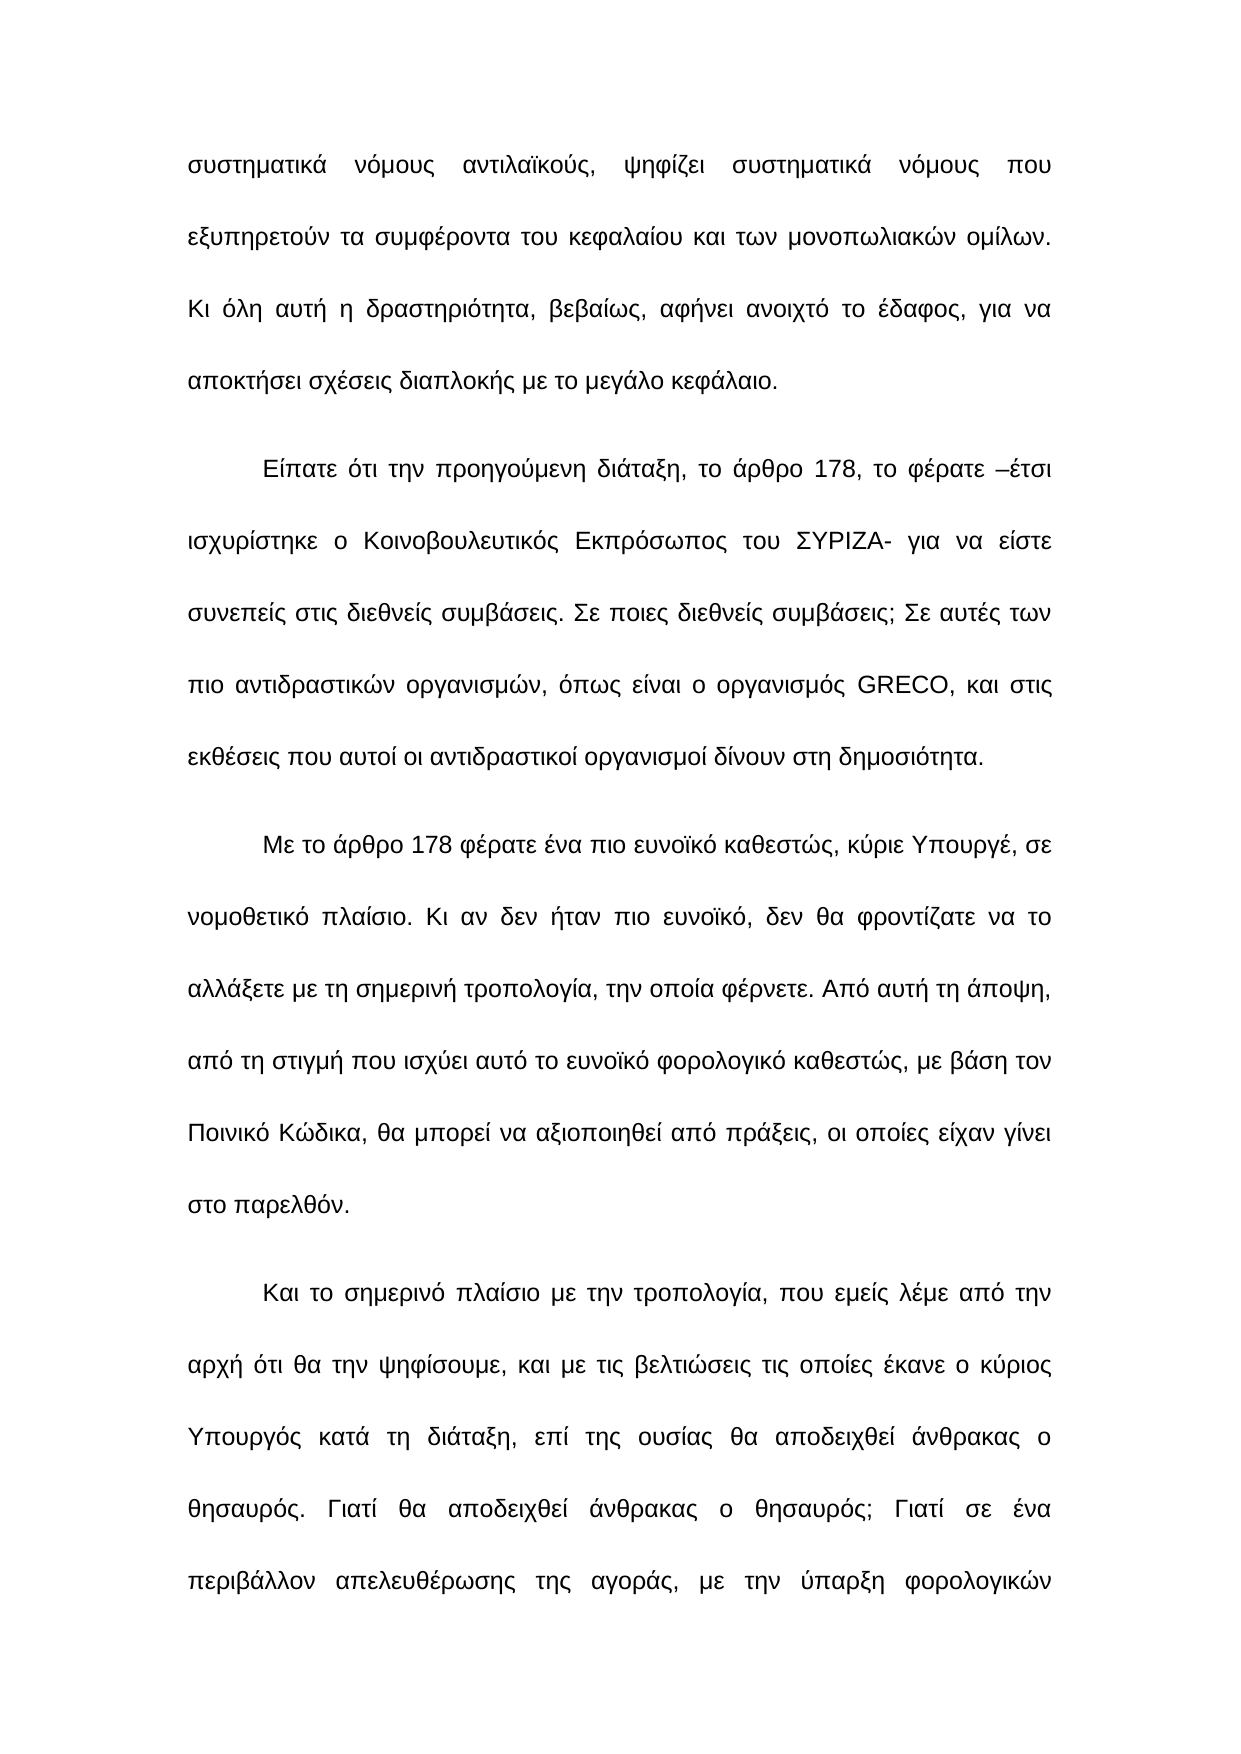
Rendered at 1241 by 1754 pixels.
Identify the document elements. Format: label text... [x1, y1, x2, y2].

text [187, 1278, 1053, 1594]
text Με το άρθρο 178 φέρατε ένα πιο ευνοϊκό καθεστώς, κύριε Υπουργέ, σε νομοθετικό πλαίσιο. Κι αν δεν ήταν πιο ευνοϊκό, δεν θα φροντίζατε να το αλλάξετε με τη σημερινή τροπολογία, την οποία φέρνετε. Από αυτή τη άποψη, από τη στιγμή που ισχύει αυτό το ευνοϊκό φορολογικό καθεστώς, με βάση τον Ποινικό Κώδικα, θα μπορεί να αξιοποιηθεί από πράξεις, οι οποίες είχαν γίνει στο παρελθόν. [187, 830, 1053, 1218]
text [187, 150, 1053, 394]
text Είπατε ότι την προηγούμενη διάταξη, το άρθρο 178, το φέρατε –έτσι ισχυρίστηκε ο Κοινοβουλευτικός Εκπρόσωπος του ΣΥΡΙΖΑ- για να είστε συνεπείς στις διεθνείς συμβάσεις. Σε ποιες διεθνείς συμβάσεις; Σε αυτές των πιο αντιδραστικών οργανισμών, όπως είναι ο οργανισμός GRECO, και στις εκθέσεις που αυτοί οι αντιδραστικοί οργανισμοί δίνουν στη δημοσιότητα. [187, 454, 1053, 770]
